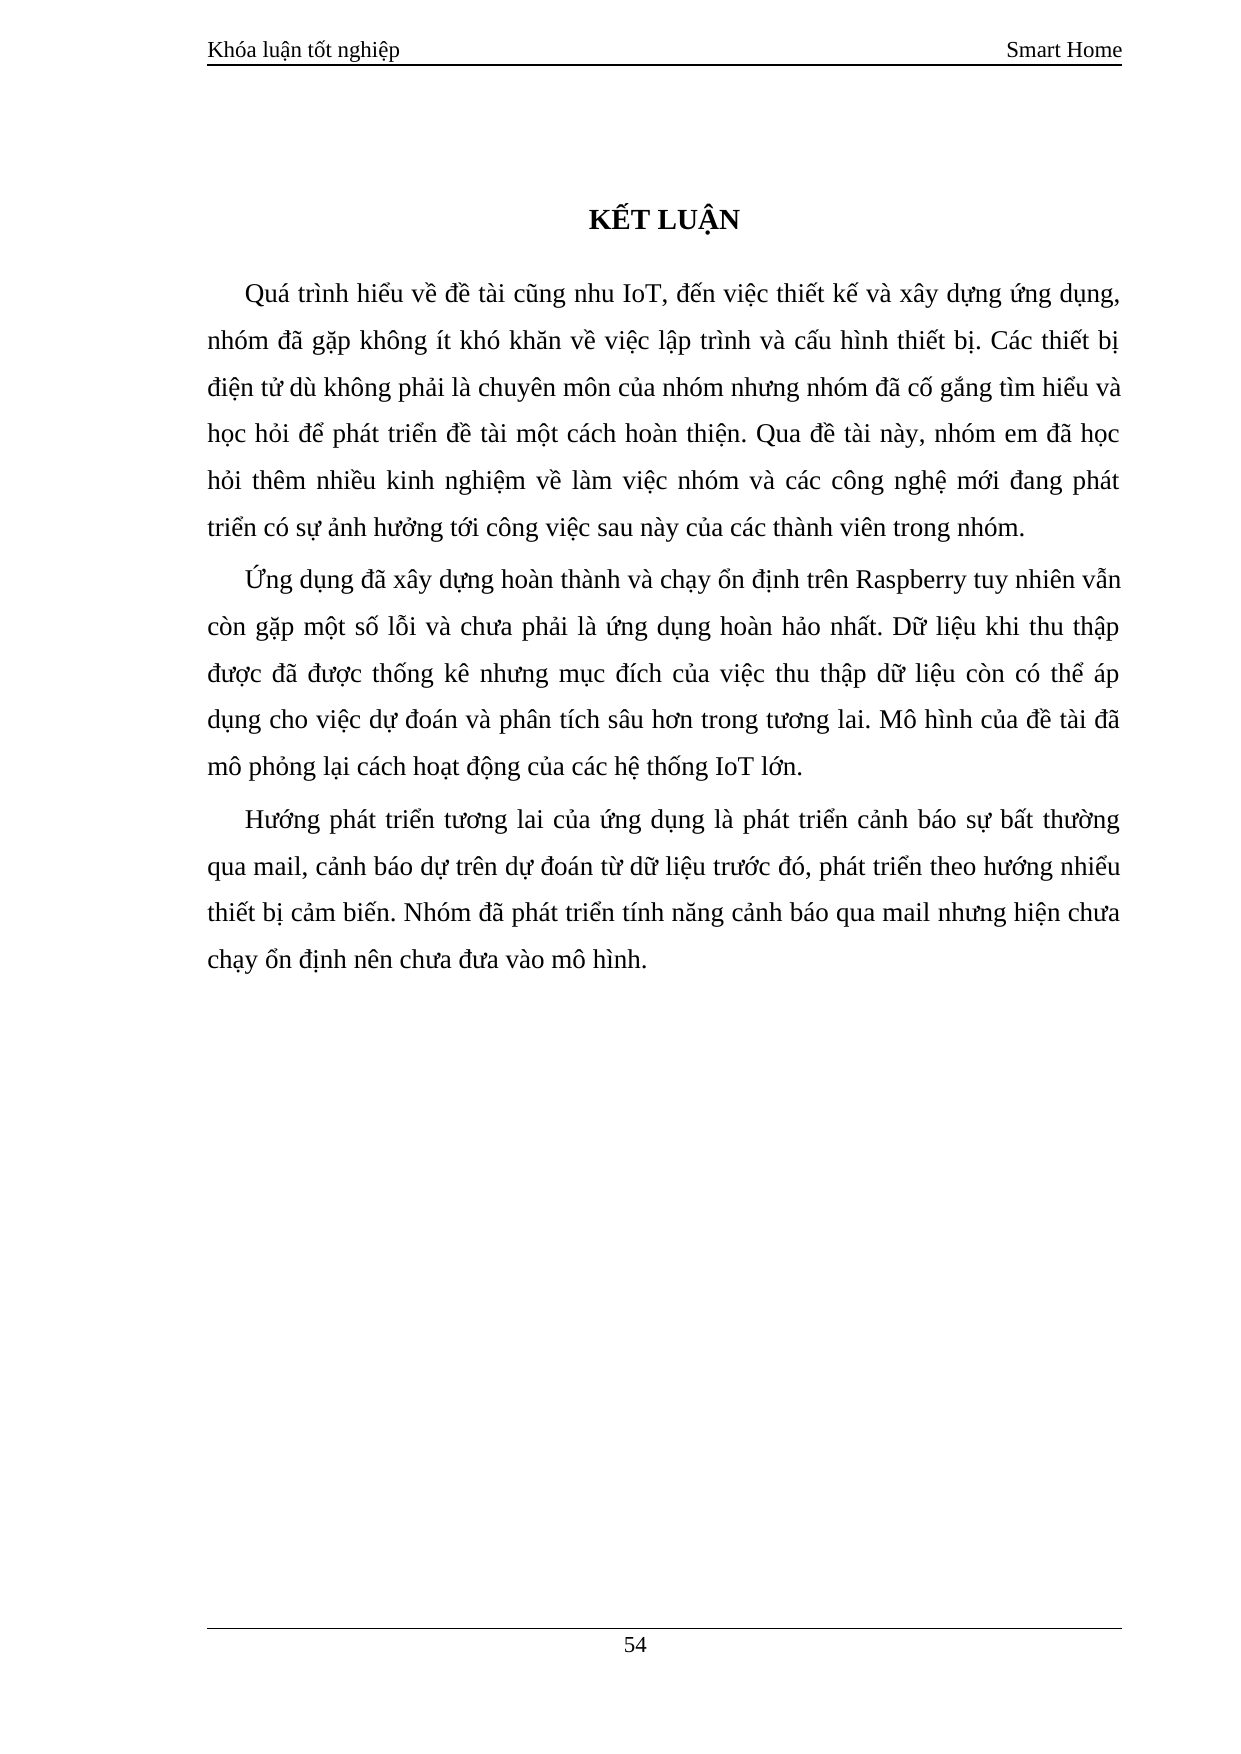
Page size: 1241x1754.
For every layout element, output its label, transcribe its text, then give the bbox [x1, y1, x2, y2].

text Quá trình hiểu về đề tài cũng nhu IoT, đến việc thiết kế và xây dựng ứng dụng, nhóm đã gặp không ít khó khăn về việc lập trình và cấu hình thiết bị. Các thiết bị điện tử dù không phải là chuyên môn của nhóm nhưng nhóm đã cố gắng tìm hiểu và học hỏi để phát triển đề tài một cách hoàn thiện. Qua đề tài này, nhóm em đã học hỏi thêm nhiều kinh nghiệm về làm việc nhóm và các công nghệ mới đang phát triển có sự ảnh hưởng tới công việc sau này của các thành viên trong nhóm. [207, 277, 1122, 542]
text Ứng dụng đã xây dựng hoàn thành và chạy ổn định trên Raspberry tuy nhiên vẫn còn gặp một số lỗi và chưa phải là ứng dụng hoàn hảo nhất. Dữ liệu khi thu thập được đã được thống kê nhưng mục đích của việc thu thập dữ liệu còn có thể áp dụng cho việc dự đoán và phân tích sâu hơn trong tương lai. Mô hình của đề tài đã mô phỏng lại cách hoạt động của các hệ thống IoT lớn. [207, 563, 1122, 781]
subtitle KẾT LUẬN [207, 202, 1122, 236]
text Hướng phát triển tương lai của ứng dụng là phát triển cảnh báo sự bất thường qua mail, cảnh báo dự trên dự đoán từ dữ liệu trước đó, phát triển theo hướng nhiểu thiết bị cảm biến. Nhóm đã phát triển tính năng cảnh báo qua mail nhưng hiện chưa chạy ổn định nên chưa đưa vào mô hình. [207, 803, 1122, 974]
